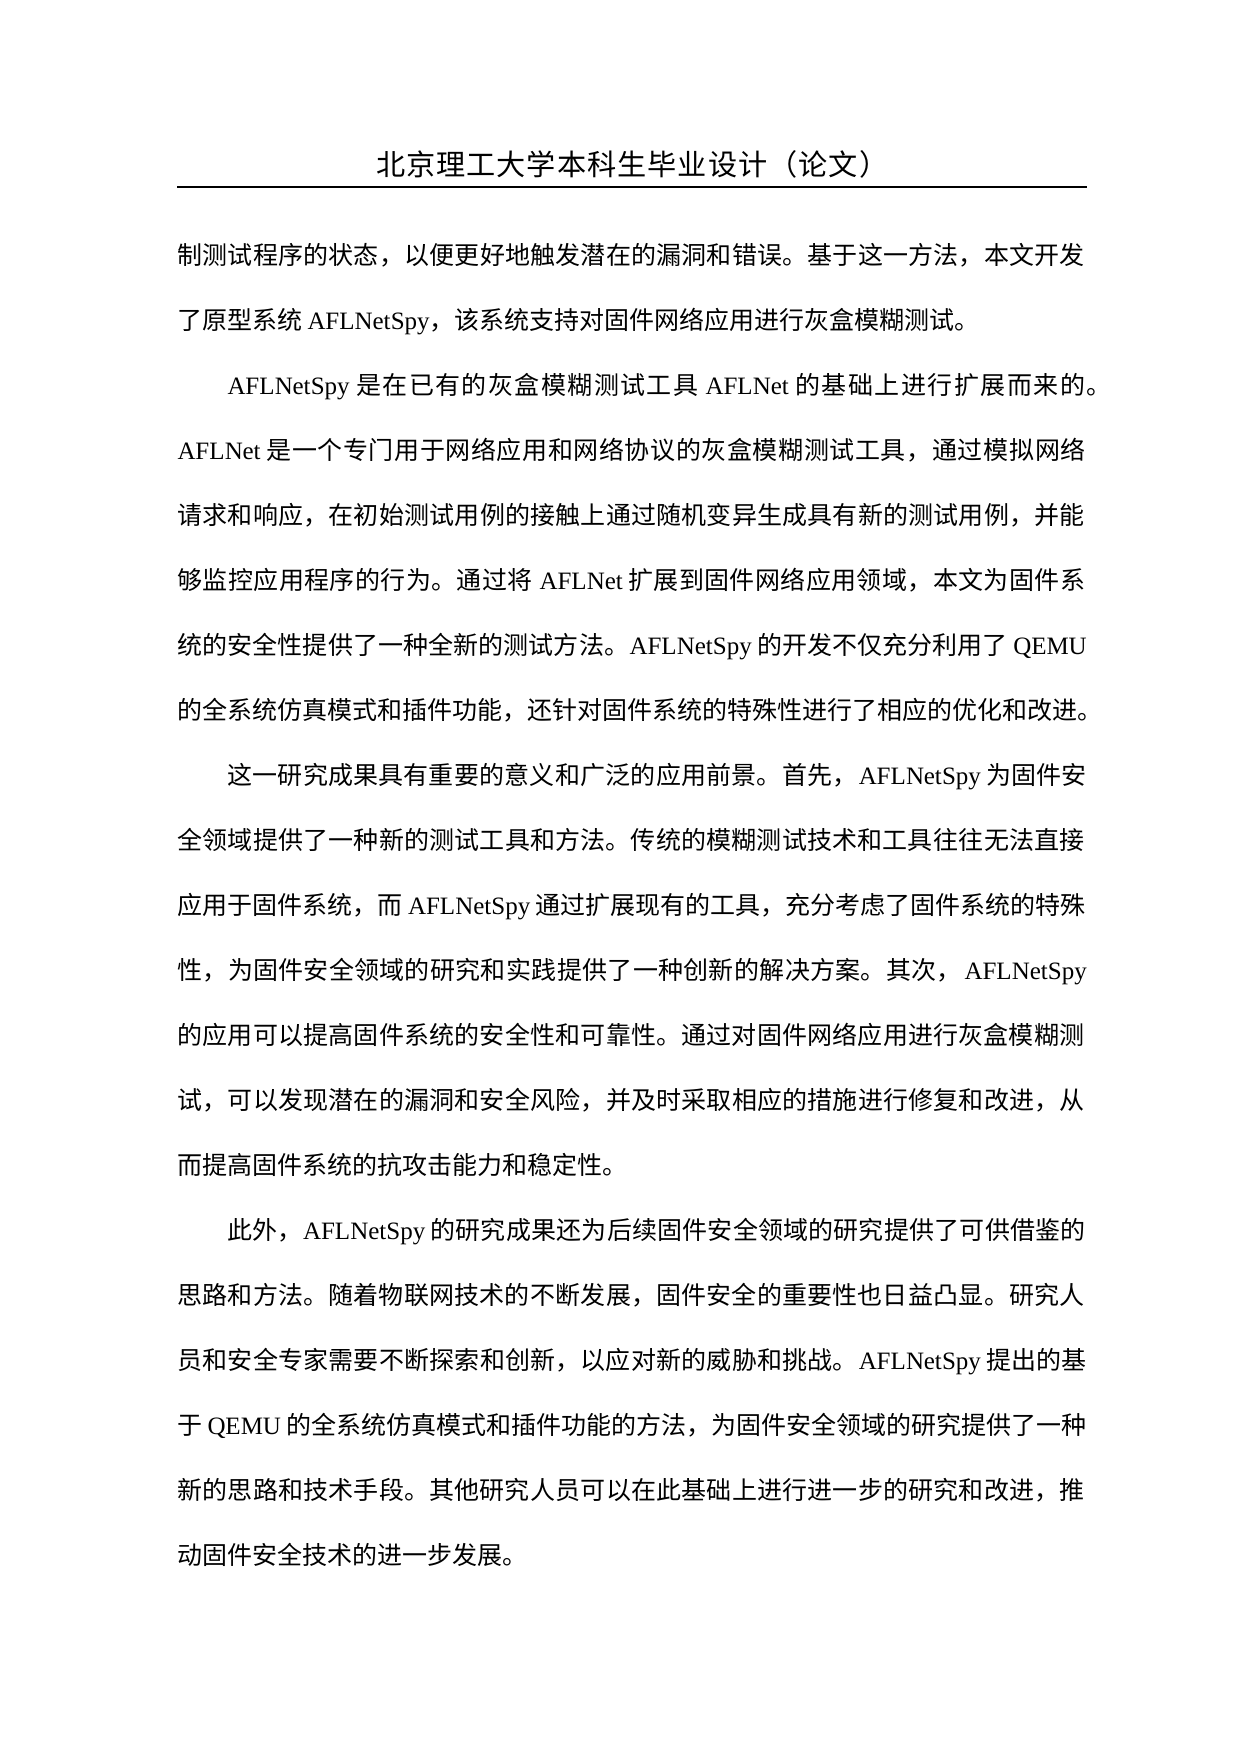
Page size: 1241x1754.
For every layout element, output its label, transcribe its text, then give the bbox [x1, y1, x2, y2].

text AFLNetSpy是在已有的灰盒模糊测试工具AFLNet的基础上进行扩展而来的。AFLNet是一个专门用于网络应用和网络协议的灰盒模糊测试工具，通过模拟网络请求和响应，在初始测试用例的接触上通过随机变异生成具有新的测试用例，并能够监控应用程序的行为。通过将AFLNet扩展到固件网络应用领域，本文为固件系统的安全性提供了一种全新的测试方法。AFLNetSpy的开发不仅充分利用了QEMU的全系统仿真模式和插件功能，还针对固件系统的特殊性进行了相应的优化和改进。 [177, 351, 1087, 741]
text 这一研究成果具有重要的意义和广泛的应用前景。首先，AFLNetSpy为固件安全领域提供了一种新的测试工具和方法。传统的模糊测试技术和工具往往无法直接应用于固件系统，而AFLNetSpy通过扩展现有的工具，充分考虑了固件系统的特殊性，为固件安全领域的研究和实践提供了一种创新的解决方案。其次，AFLNetSpy的应用可以提高固件系统的安全性和可靠性。通过对固件网络应用进行灰盒模糊测试，可以发现潜在的漏洞和安全风险，并及时采取相应的措施进行修复和改进，从而提高固件系统的抗攻击能力和稳定性。 [177, 741, 1087, 1196]
text 此外，AFLNetSpy的研究成果还为后续固件安全领域的研究提供了可供借鉴的思路和方法。随着物联网技术的不断发展，固件安全的重要性也日益凸显。研究人员和安全专家需要不断探索和创新，以应对新的威胁和挑战。AFLNetSpy提出的基于QEMU的全系统仿真模式和插件功能的方法，为固件安全领域的研究提供了一种新的思路和技术手段。其他研究人员可以在此基础上进行进一步的研究和改进，推动固件安全技术的进一步发展。 [177, 1196, 1087, 1586]
